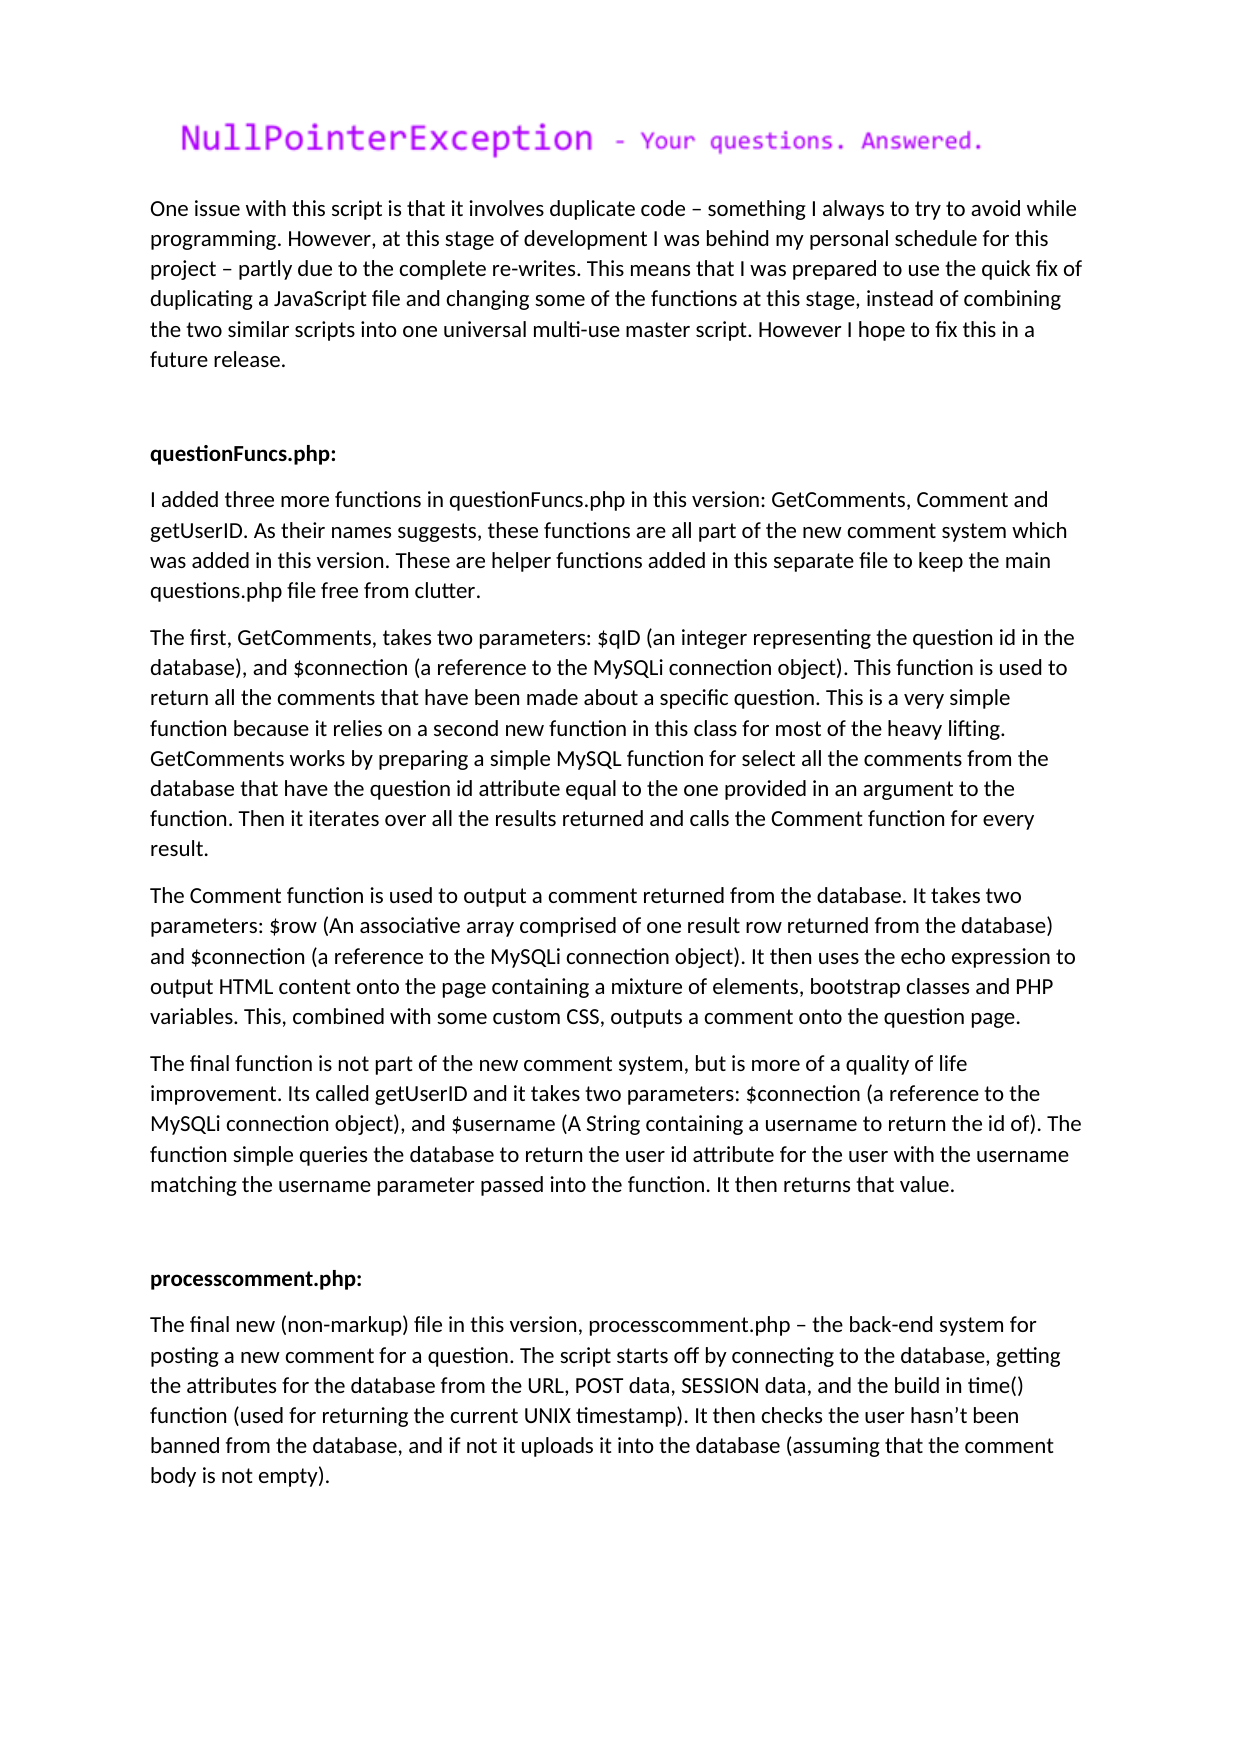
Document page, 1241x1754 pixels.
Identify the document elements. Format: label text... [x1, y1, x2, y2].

text The Comment function is used to output a comment returned from the database. It takes two parameters: $row (An associative array comprised of one result row returned from the database) and $connection (a reference to the MySQLi connection object). It then uses the echo expression to output HTML content onto the page containing a mixture of elements, bootstrap classes and PHP variables. This, combined with some custom CSS, outputs a comment onto the question page. [150, 881, 1090, 1030]
text The first, GetComments, takes two parameters: $qID (an integer representing the question id in the database), and $connection (a reference to the MySQLi connection object). This function is used to return all the comments that have been made about a specific question. This is a very simple function because it relies on a second new function in this class for most of the heavy lifting. GetComments works by preparing a simple MySQL function for select all the comments from the database that have the question id attribute equal to the one provided in an argument to the function. Then it iterates over all the results returned and calls the Comment function for every result. [150, 623, 1090, 863]
text The final new (non-markup) file in this version, processcomment.php – the back-end system for posting a new comment for a question. The script starts off by connecting to the database, getting the attributes for the database from the URL, POST data, SESSION data, and the build in time() function (used for returning the current UNIX timestamp). It then checks the user hasn’t been banned from the database, and if not it uploads it into the database (assuming that the comment body is not empty). [150, 1311, 1090, 1490]
text questionFuncs.php: [150, 439, 1090, 467]
text The final function is not part of the new comment system, but is more of a quality of life improvement. Its called getUserID and it takes two parameters: $connection (a reference to the MySQLi connection object), and $username (A String containing a username to return the id of). The function simple queries the database to return the user id attribute for the user with the username matching the username parameter passed into the function. It then returns that value. [150, 1049, 1090, 1198]
text One issue with this script is that it involves duplicate code – something I always to try to avoid while programming. However, at this stage of development I was behind my personal schedule for this project – partly due to the complete re-writes. This means that I was prepared to use the quick fix of duplicating a JavaScript file and changing some of the functions at this stage, instead of combining the two similar scripts into one universal multi-use master script. However I hope to fix this in a future release. [150, 194, 1090, 373]
text processcomment.php: [150, 1264, 1090, 1292]
text I added three more functions in questionFuncs.php in this version: GetComments, Comment and getUserID. As their names suggests, these functions are all part of the new comment system which was added in this version. These are helper functions added in this separate file to keep the main questions.php file free from clutter. [150, 486, 1090, 604]
picture [150, 73, 1091, 194]
